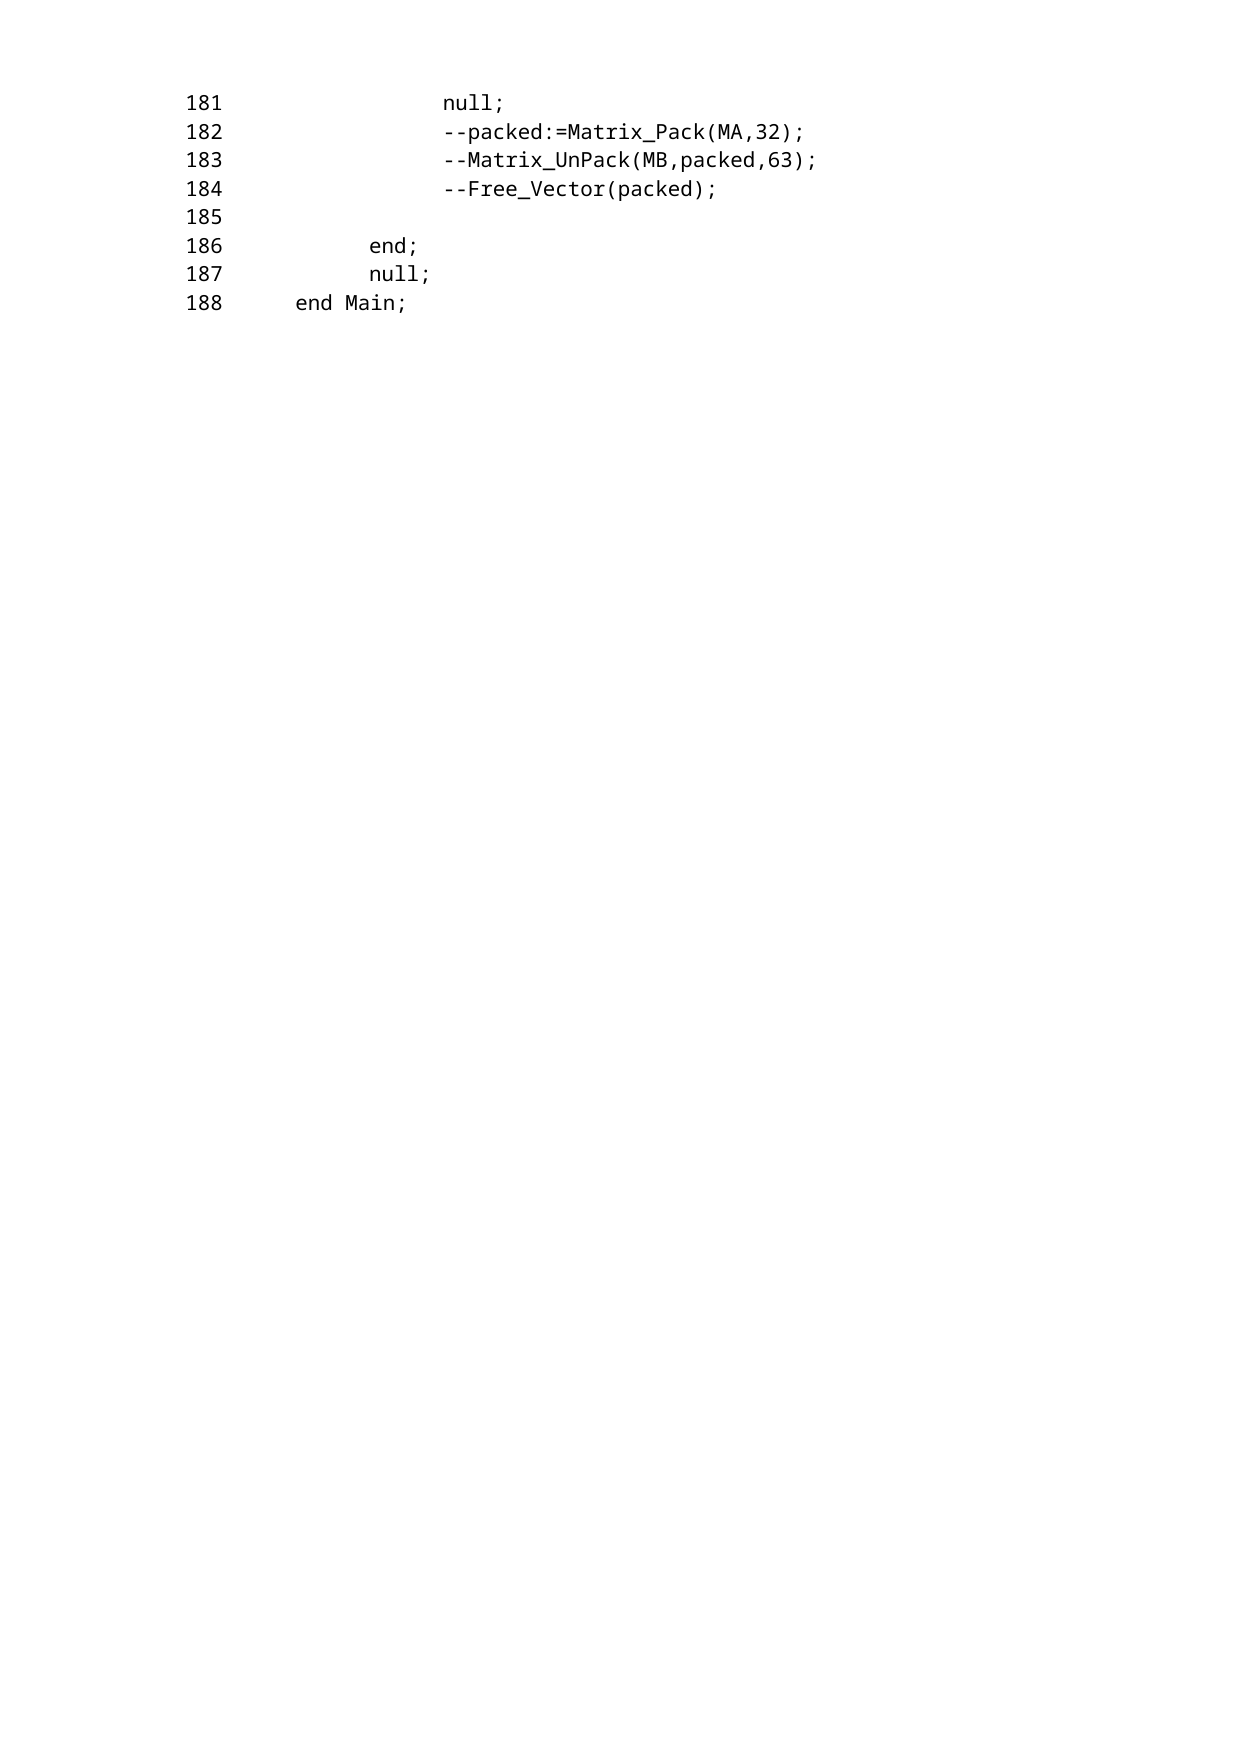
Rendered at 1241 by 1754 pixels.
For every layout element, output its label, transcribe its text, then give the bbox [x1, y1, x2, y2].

text 185 [148, 202, 1152, 231]
text 182 --packed:=Matrix_Pack(MA,32); [148, 117, 1152, 145]
text 181 null; [148, 88, 1152, 117]
text 187 null; [148, 259, 1152, 288]
text 184 --Free_Vector(packed); [148, 174, 1152, 202]
text 188 end Main; [148, 288, 1152, 316]
text 183 --Matrix_UnPack(MB,packed,63); [148, 145, 1152, 174]
text 186 end; [148, 231, 1152, 259]
